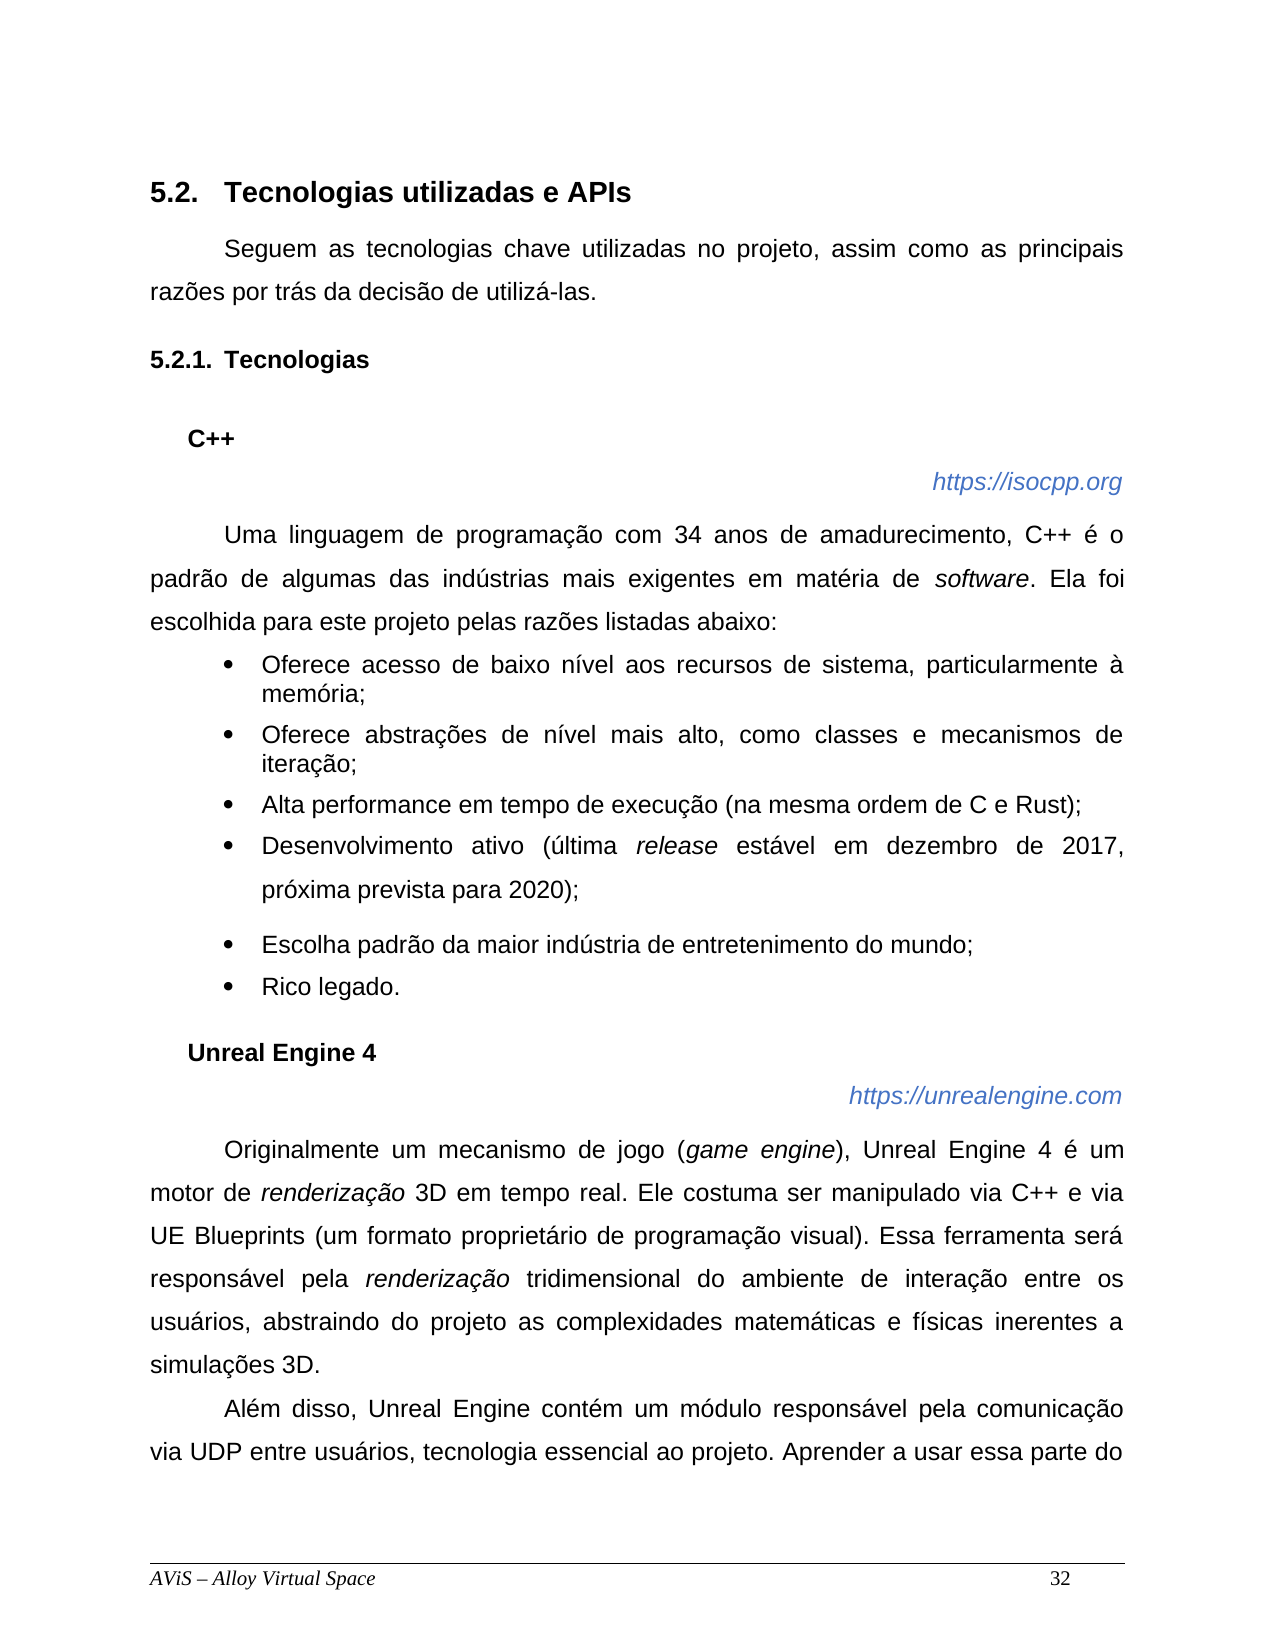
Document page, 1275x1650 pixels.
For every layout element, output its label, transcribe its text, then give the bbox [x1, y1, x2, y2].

list Escolha padrão da maior indústria de entretenimento do mundo; [224, 930, 1125, 959]
text https://isocpp.org [150, 467, 1125, 495]
text Originalmente um mecanismo de jogo (game engine), Unreal Engine 4 é um motor de renderização 3D em tempo real. Ele costuma ser manipulado via C++ e via UE Blueprints (um formato proprietário de programação visual). Essa ferramenta será responsável pela renderização tridimensional do ambiente de interação entre os usuários, abstraindo do projeto as complexidades matemáticas e físicas inerentes a simulações 3D. [150, 1135, 1125, 1379]
subtitle Tecnologias utilizadas e APIs [150, 175, 1125, 208]
text C++ [187, 423, 1125, 452]
list Alta performance em tempo de execução (na mesma ordem de C e Rust); [224, 790, 1125, 819]
text https://unrealengine.com [150, 1081, 1125, 1110]
subtitle Tecnologias [150, 345, 1125, 373]
list Rico legado. [224, 972, 1125, 1000]
text Seguem as tecnologias chave utilizadas no projeto, assim como as principais razões por trás da decisão de utilizá-las. [150, 233, 1125, 305]
list Oferece abstrações de nível mais alto, como classes e mecanismos de iteração; [224, 720, 1125, 777]
list Desenvolvimento ativo (última release estável em dezembro de 2017, próxima prevista para 2020); [224, 831, 1125, 903]
text Unreal Engine 4 [187, 1038, 1125, 1067]
list Oferece acesso de baixo nível aos recursos de sistema, particularmente à memória; [224, 650, 1125, 707]
text Uma linguagem de programação com 34 anos de amadurecimento, C++ é o padrão de algumas das indústrias mais exigentes em matéria de software. Ela foi escolhida para este projeto pelas razões listadas abaixo: [150, 520, 1125, 635]
